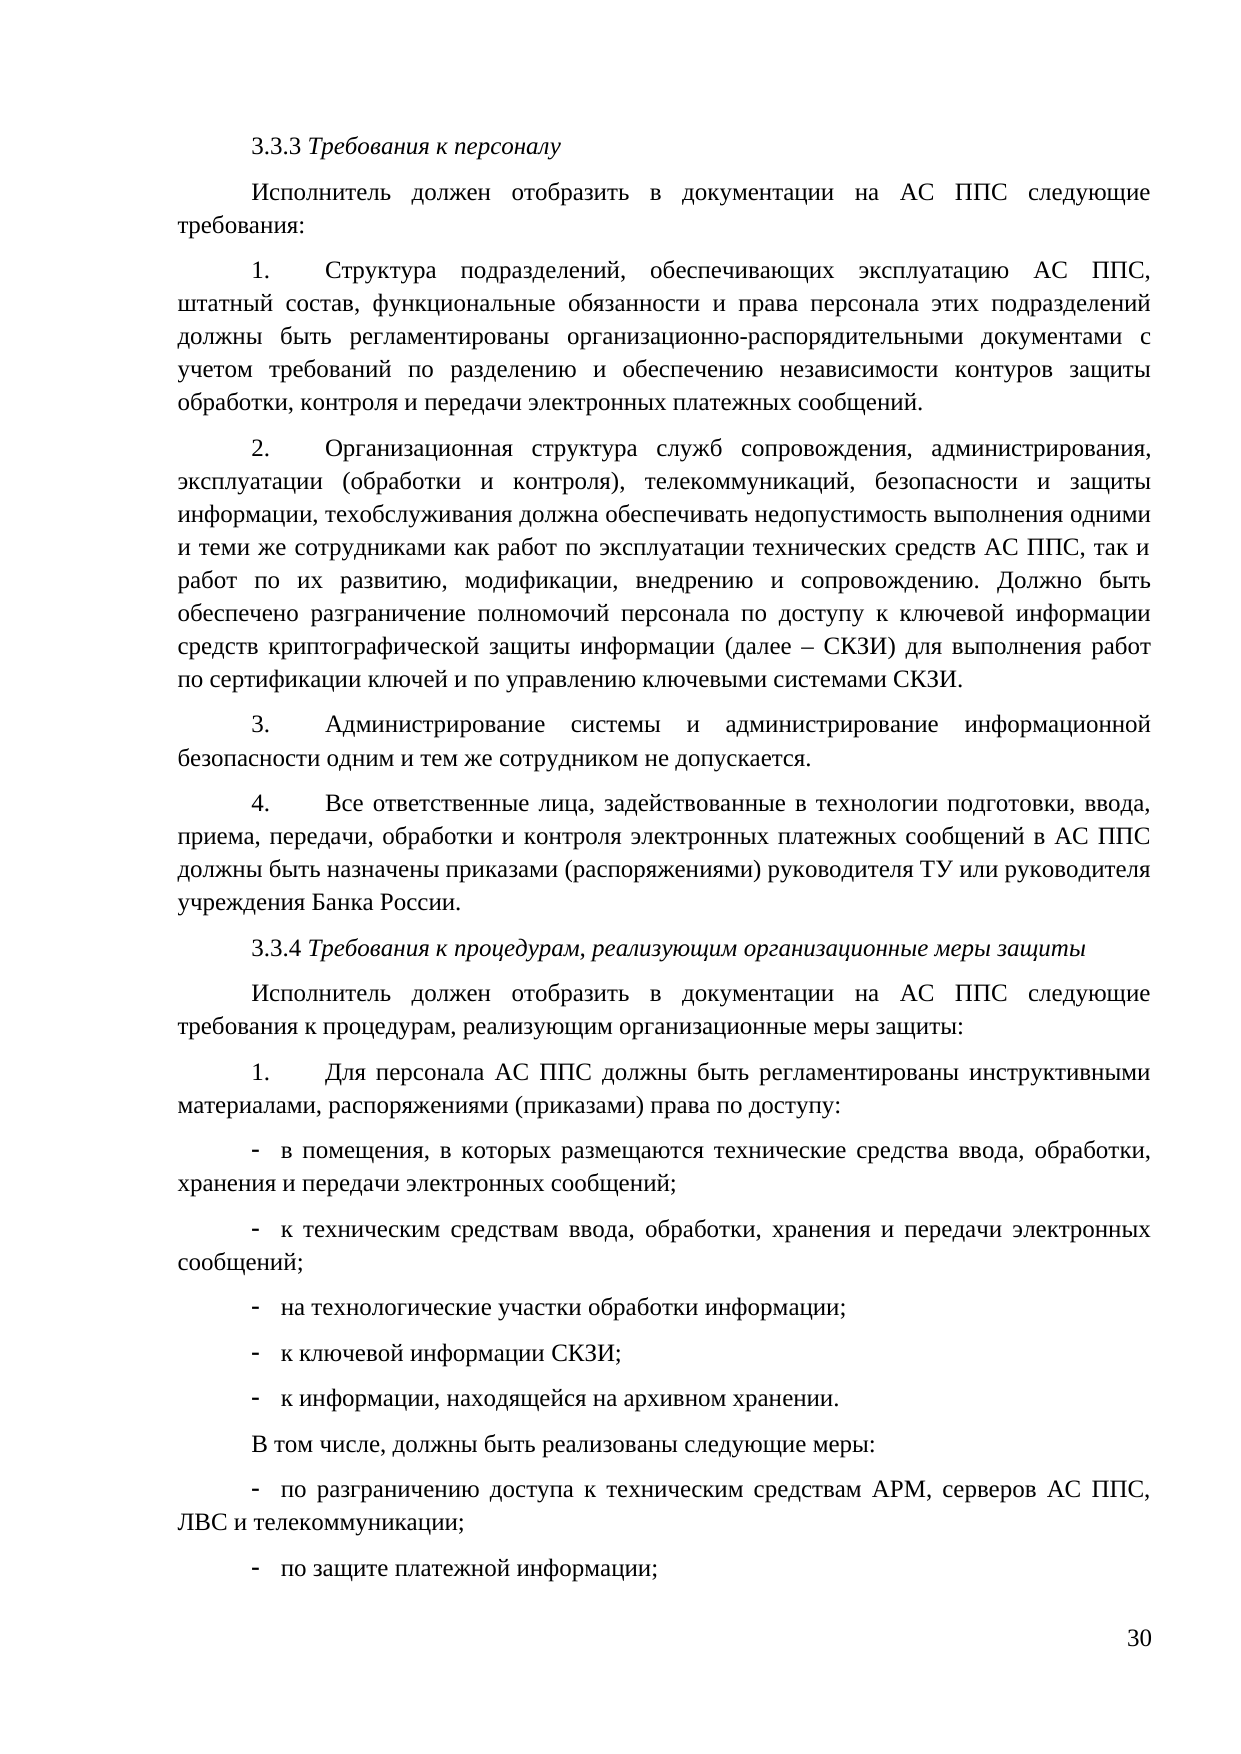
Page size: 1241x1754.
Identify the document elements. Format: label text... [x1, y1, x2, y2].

text Исполнитель должен отобразить в документации на АС ППС следующие требования к процедурам, реализующим организационные меры защиты: [177, 978, 1152, 1040]
list по защите платежной информации; [177, 1553, 1152, 1582]
list Все ответственные лица, задействованные в технологии подготовки, ввода, приема, передачи, обработки и контроля электронных платежных сообщений в АС ППС должны быть назначены приказами (распоряжениями) руководителя ТУ или руководителя учреждения Банка России. [177, 788, 1152, 916]
list Для персонала АС ППС должны быть регламентированы инструктивными материалами, распоряжениями (приказами) права по доступу: [177, 1057, 1152, 1118]
text В том числе, должны быть реализованы следующие меры: [177, 1429, 1152, 1458]
list Структура подразделений, обеспечивающих эксплуатацию АС ППС, штатный состав, функциональные обязанности и права персонала этих подразделений должны быть регламентированы организационно-распорядительными документами с учетом требований по разделению и обеспечению независимости контуров защиты обработки, контроля и передачи электронных платежных сообщений. [177, 255, 1152, 416]
list по разграничению доступа к техническим средствам АРМ, серверов АС ППС, ЛВС и телекоммуникации; [177, 1474, 1152, 1536]
list к техническим средствам ввода, обработки, хранения и передачи электронных сообщений; [177, 1214, 1152, 1276]
list на технологические участки обработки информации; [177, 1292, 1152, 1321]
list к информации, находящейся на архивном хранении. [177, 1383, 1152, 1412]
subtitle Требования к персоналу [177, 131, 1152, 160]
list Администрирование системы и администрирование информационной безопасности одним и тем же сотрудником не допускается. [177, 709, 1152, 771]
list в помещения, в которых размещаются технические средства ввода, обработки, хранения и передачи электронных сообщений; [177, 1135, 1152, 1197]
text Исполнитель должен отобразить в документации на АС ППС следующие требования: [177, 177, 1152, 238]
list Организационная структура служб сопровождения, администрирования, эксплуатации (обработки и контроля), телекоммуникаций, безопасности и защиты информации, техобслуживания должна обеспечивать недопустимость выполнения одними и теми же сотрудниками как работ по эксплуатации технических средств АС ППС, так и работ по их развитию, модификации, внедрению и сопровождению. Должно быть обеспечено разграничение полномочий персонала по доступу к ключевой информации средств криптографической защиты информации (далее – СКЗИ) для выполнения работ по сертификации ключей и по управлению ключевыми системами СКЗИ. [177, 433, 1152, 693]
subtitle Требования к процедурам, реализующим организационные меры защиты [177, 933, 1152, 961]
list к ключевой информации СКЗИ; [177, 1338, 1152, 1367]
